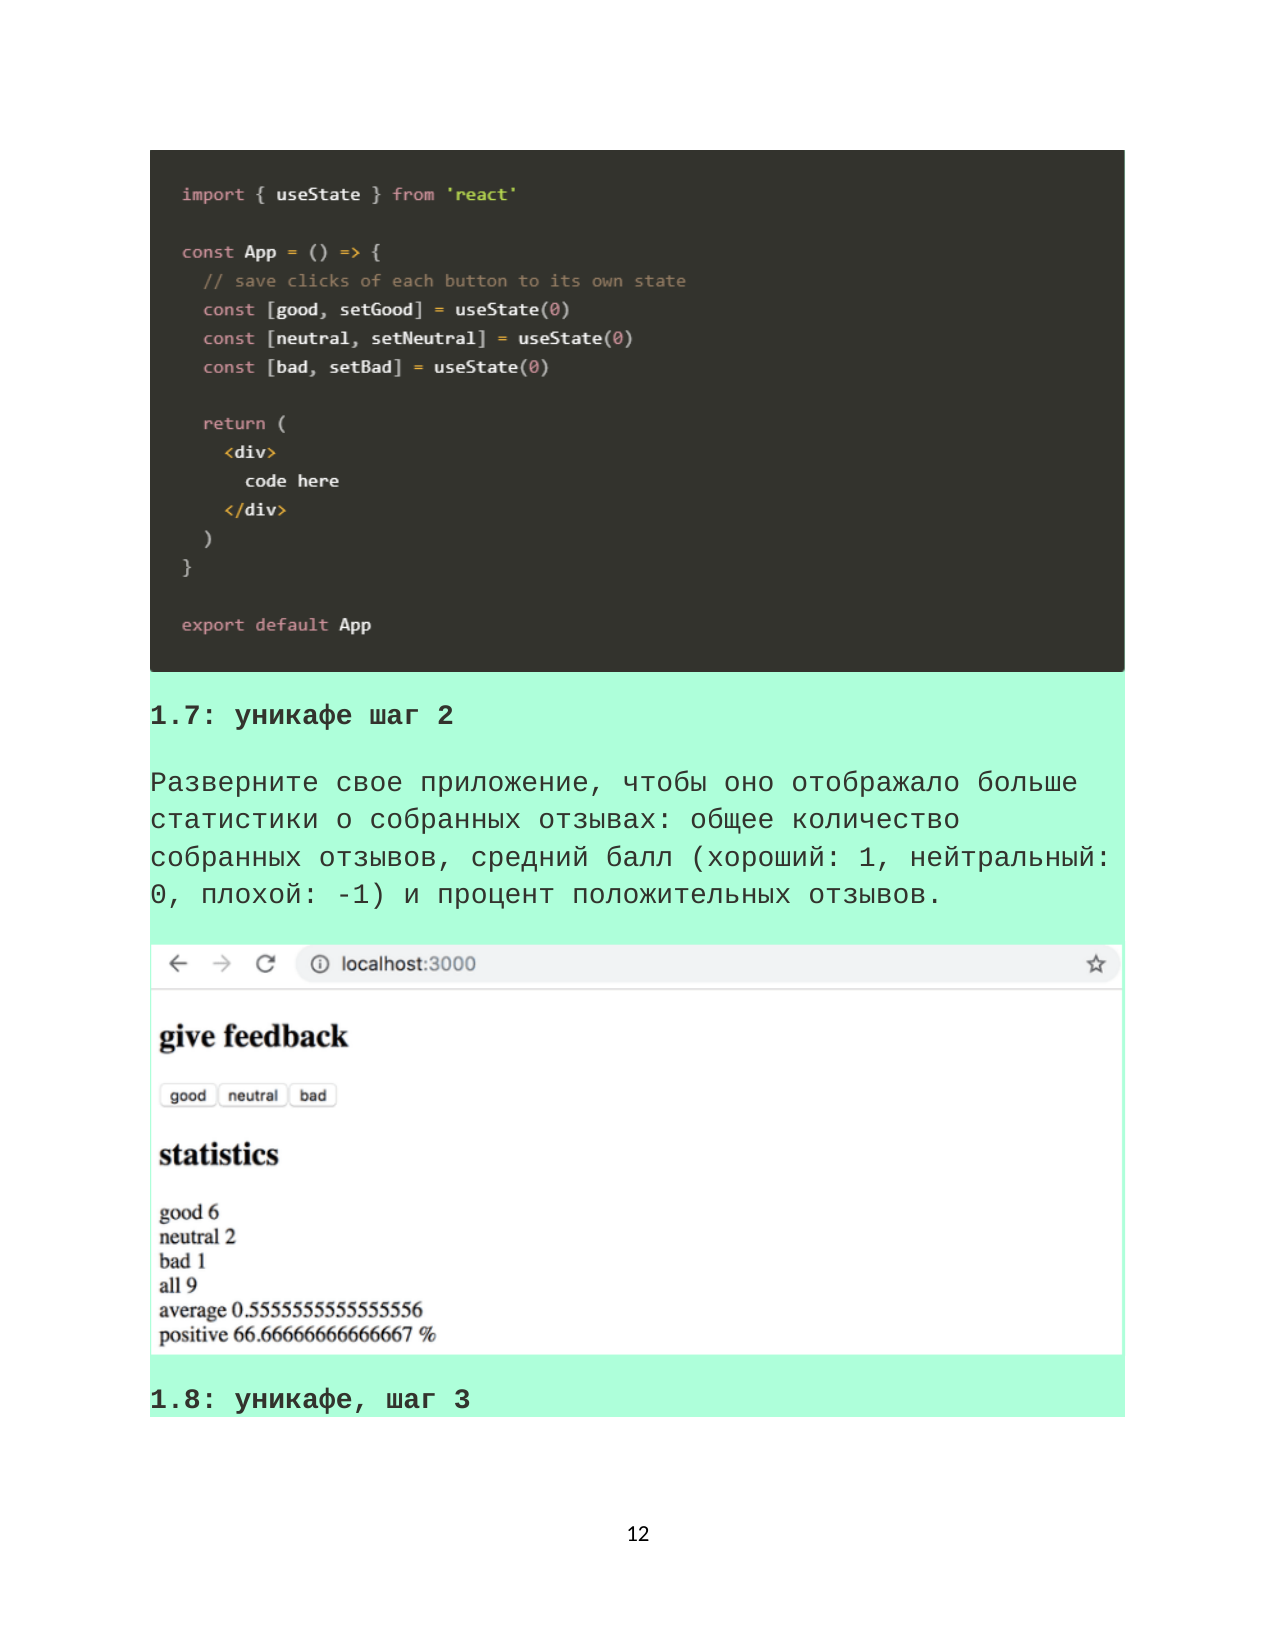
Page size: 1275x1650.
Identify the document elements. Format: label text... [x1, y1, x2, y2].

text Разверните свое приложение, чтобы оно отображало больше статистики о собранных отзывах: общее количество собранных отзывов, средний балл (хороший: 1, нейтральный: 0, плохой: -1) и процент положительных отзывов. [150, 762, 1125, 912]
subtitle 1.8: уникафе, шаг 3 [150, 1385, 1125, 1417]
subtitle 1.7: уникафе шаг 2 [150, 701, 1125, 733]
